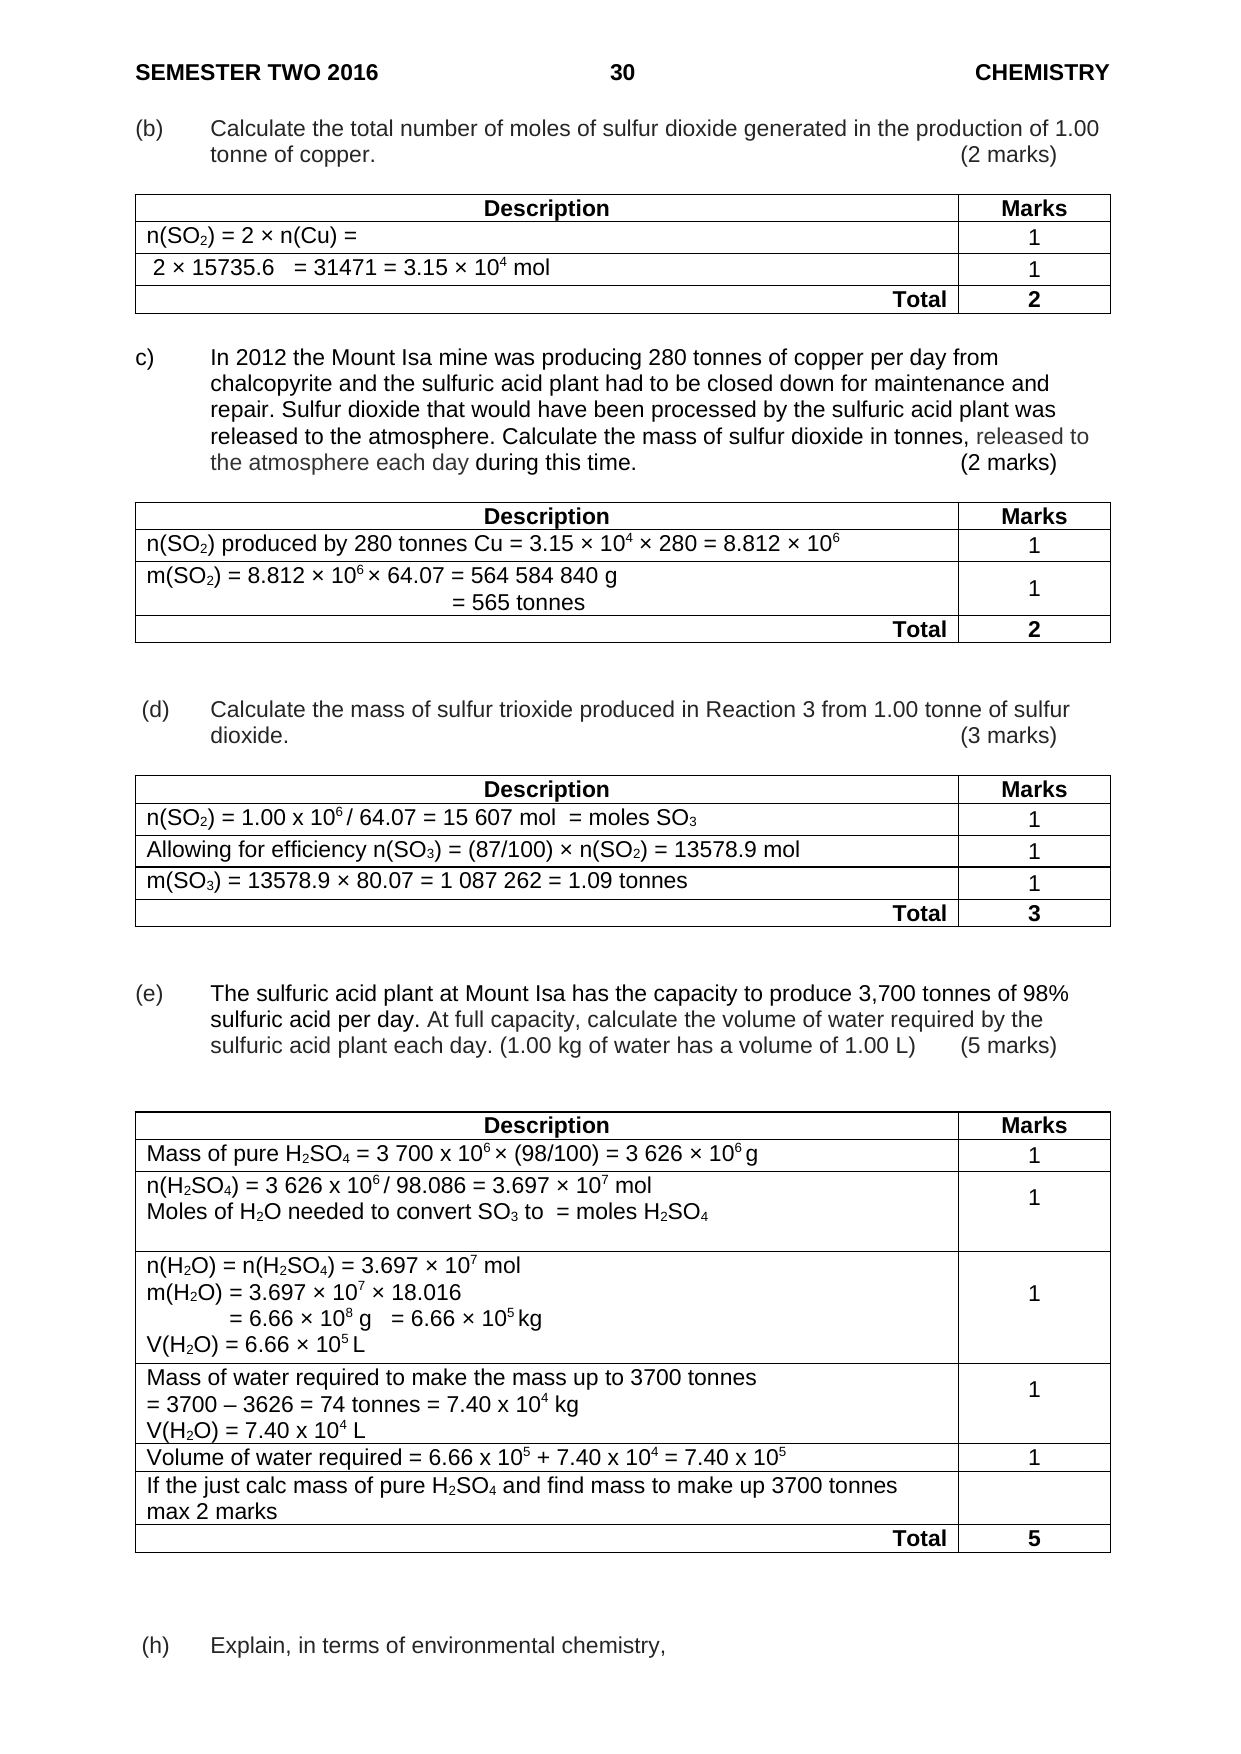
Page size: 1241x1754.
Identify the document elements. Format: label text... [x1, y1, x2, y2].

table_cell 2 × 15735.6 = 31471 = 3.15 × 104 mol [136, 254, 958, 285]
table_cell n(SO2) produced by 280 tonnes Cu = 3.15 × 104 × 280 = 8.812 × 106 [136, 530, 958, 561]
table_cell 1 [959, 530, 1110, 561]
table_header Marks [959, 776, 1110, 802]
table_cell 1 [959, 868, 1110, 898]
table_header Marks [959, 503, 1110, 529]
table_cell 1 [959, 1172, 1110, 1251]
table_cell If the just calc mass of pure H2SO4 and find mass to make up 3700 tonnes max 2 marks [136, 1472, 958, 1524]
text (d) Calculate the mass of sulfur trioxide produced in Reaction 3 from 1.00 tonne of sulfur dioxide. (3 marks) [135, 696, 1108, 749]
table_cell Volume of water required = 6.66 x 105 + 7.40 x 104 = 7.40 x 105 [136, 1444, 958, 1471]
table_cell Allowing for efficiency n(SO3) = (87/100) × n(SO2) = 13578.9 mol [136, 836, 958, 866]
table_header Description [136, 1113, 958, 1139]
table_cell 1 [959, 222, 1110, 253]
table_header Description [136, 776, 958, 802]
table_cell n(H2O) = n(H2SO4) = 3.697 × 107 mol m(H2O) = 3.697 × 107 × 18.016 = 6.66 × 108 g = 6.66 × 105 kg V(H2O) = 6.66 × 105 L [136, 1252, 958, 1363]
table_cell [959, 1472, 1110, 1524]
table_cell 1 [959, 562, 1110, 615]
table_cell 1 [959, 254, 1110, 285]
text (h) Explain, in terms of environmental chemistry, [135, 1632, 1108, 1658]
table_cell 3 [959, 900, 1110, 926]
table_cell m(SO2) = 8.812 × 106 × 64.07 = 564 584 840 g = 565 tonnes [136, 562, 958, 615]
table_cell 1 [959, 1140, 1110, 1171]
text (e) The sulfuric acid plant at Mount Isa has the capacity to produce 3,700 tonnes of 98% sulfuric acid per day. At full capacity, calculate the volume of water required by the sulfuric acid plant each day. (1.00 kg of water has a volume of 1.00 L) (5 marks) [135, 979, 1108, 1059]
table_cell m(SO3) = 13578.9 × 80.07 = 1 087 262 = 1.09 tonnes [136, 868, 958, 898]
table_cell 1 [959, 1252, 1110, 1363]
table_cell Total [136, 286, 958, 312]
text (b) Calculate the total number of moles of sulfur dioxide generated in the production of 1.00 tonne of copper. (2 marks) [135, 114, 1108, 167]
table_header Description [136, 195, 958, 221]
table_header Marks [959, 195, 1110, 221]
table_cell Total [136, 1525, 958, 1552]
table_cell 1 [959, 836, 1110, 866]
table_cell n(H2SO4) = 3 626 x 106 / 98.086 = 3.697 × 107 mol Moles of H2O needed to convert SO3 to = moles H2SO4 [136, 1172, 958, 1251]
table_cell n(SO2) = 1.00 x 106 / 64.07 = 15 607 mol = moles SO3 [136, 804, 958, 834]
table_cell Total [136, 616, 958, 642]
table_header Marks [959, 1113, 1110, 1139]
text c) In 2012 the Mount Isa mine was producing 280 tonnes of copper per day from chalcopyrite and the sulfuric acid plant had to be closed down for maintenance and repair. Sulfur dioxide that would have been processed by the sulfuric acid plant was released to the atmosphere. Calculate the mass of sulfur dioxide in tonnes, released to the atmosphere each day during this time. (2 marks) [135, 344, 1108, 475]
table_cell 1 [959, 1444, 1110, 1471]
table_cell n(SO2) = 2 × n(Cu) = [136, 222, 958, 253]
table_cell Mass of water required to make the mass up to 3700 tonnes = 3700 – 3626 = 74 tonnes = 7.40 x 104 kg V(H2O) = 7.40 x 104 L [136, 1364, 958, 1443]
table_cell 1 [959, 804, 1110, 834]
table_cell 1 [959, 1364, 1110, 1443]
table_cell 2 [959, 616, 1110, 642]
table_header Description [136, 503, 958, 529]
table_cell 2 [959, 286, 1110, 312]
table_cell Mass of pure H2SO4 = 3 700 x 106 × (98/100) = 3 626 × 106 g [136, 1140, 958, 1171]
table_cell 5 [959, 1525, 1110, 1552]
table_cell Total [136, 900, 958, 926]
